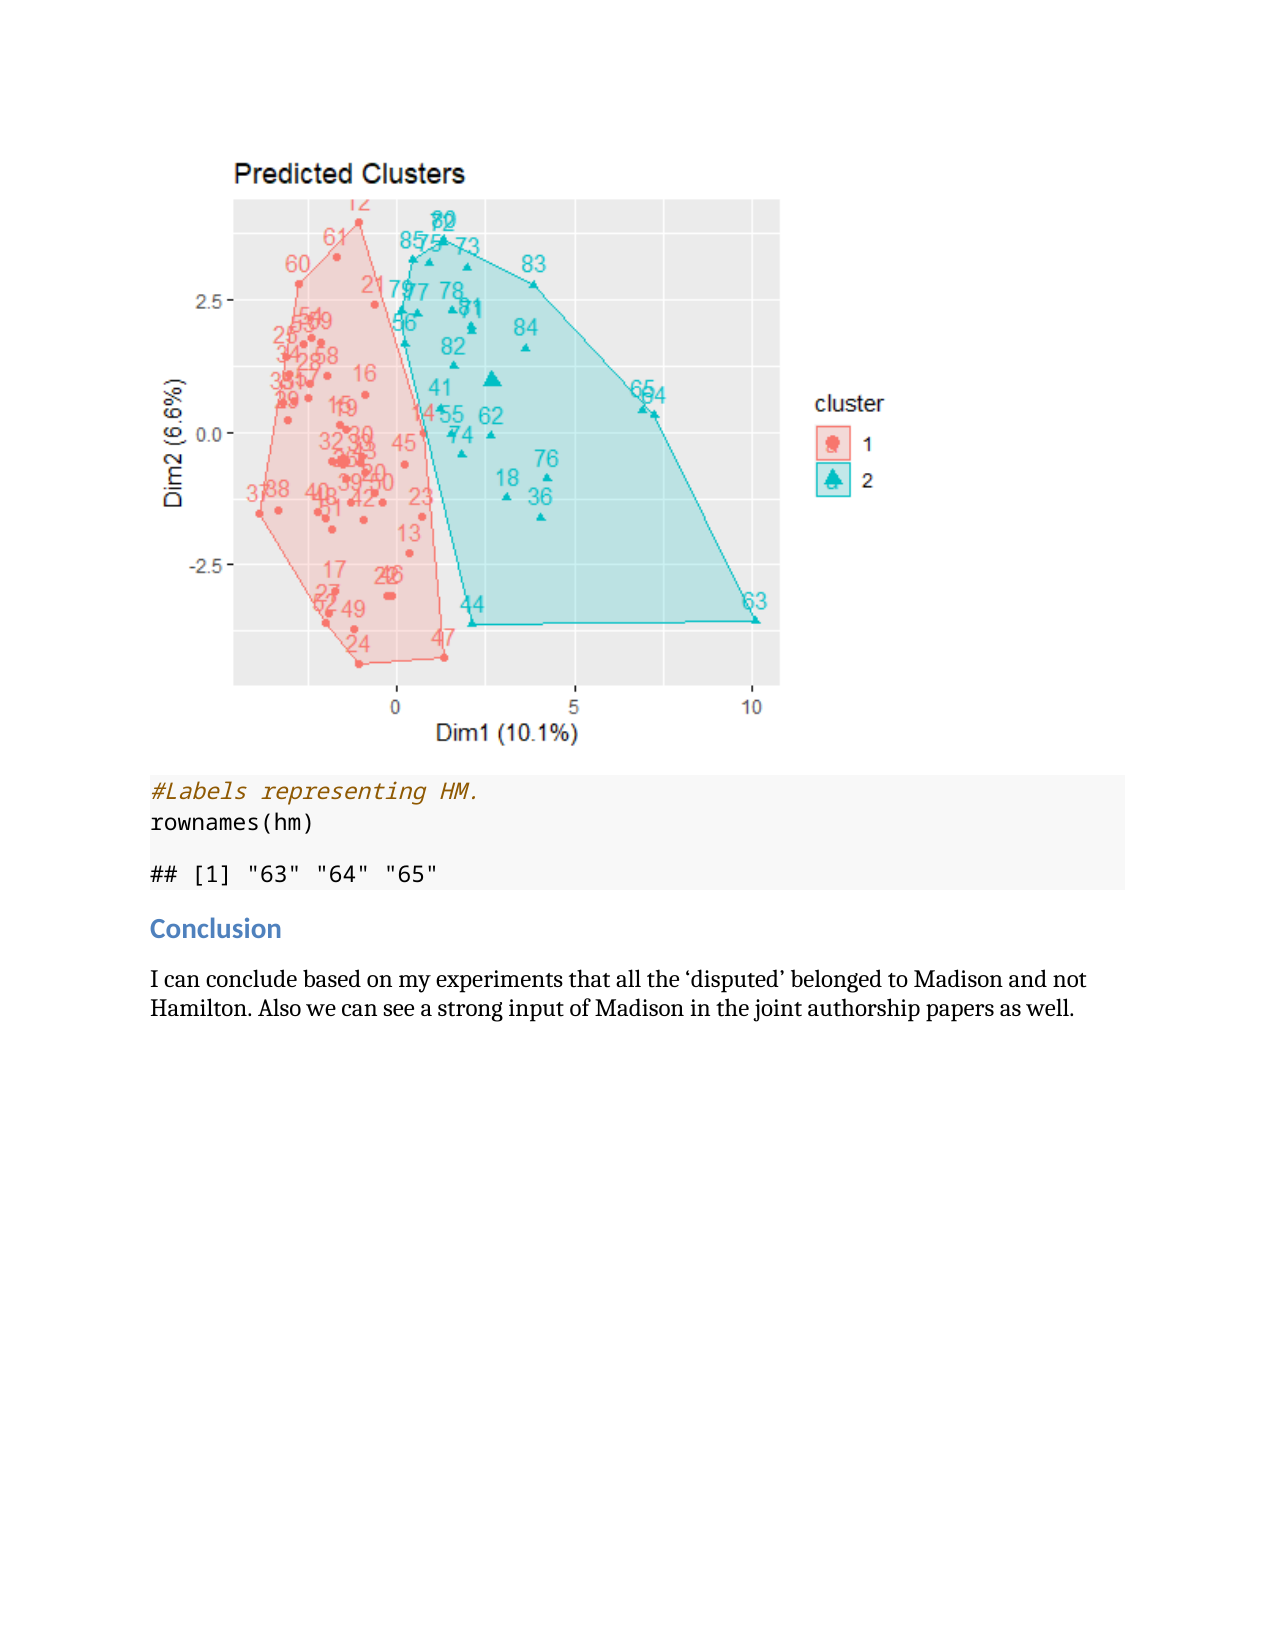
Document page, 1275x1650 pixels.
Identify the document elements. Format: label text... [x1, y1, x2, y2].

text ## [1] "63" "64" "65" [150, 858, 1125, 890]
subtitle Conclusion [150, 911, 1125, 946]
text I can conclude based on my experiments that all the ‘disputed’ belonged to Madison and not Hamilton. Also we can see a strong input of Madison in the joint authorship papers as well. [150, 965, 1125, 1022]
text #Labels representing HM. rownames(hm) [315, 775, 1125, 838]
picture [150, 150, 908, 757]
